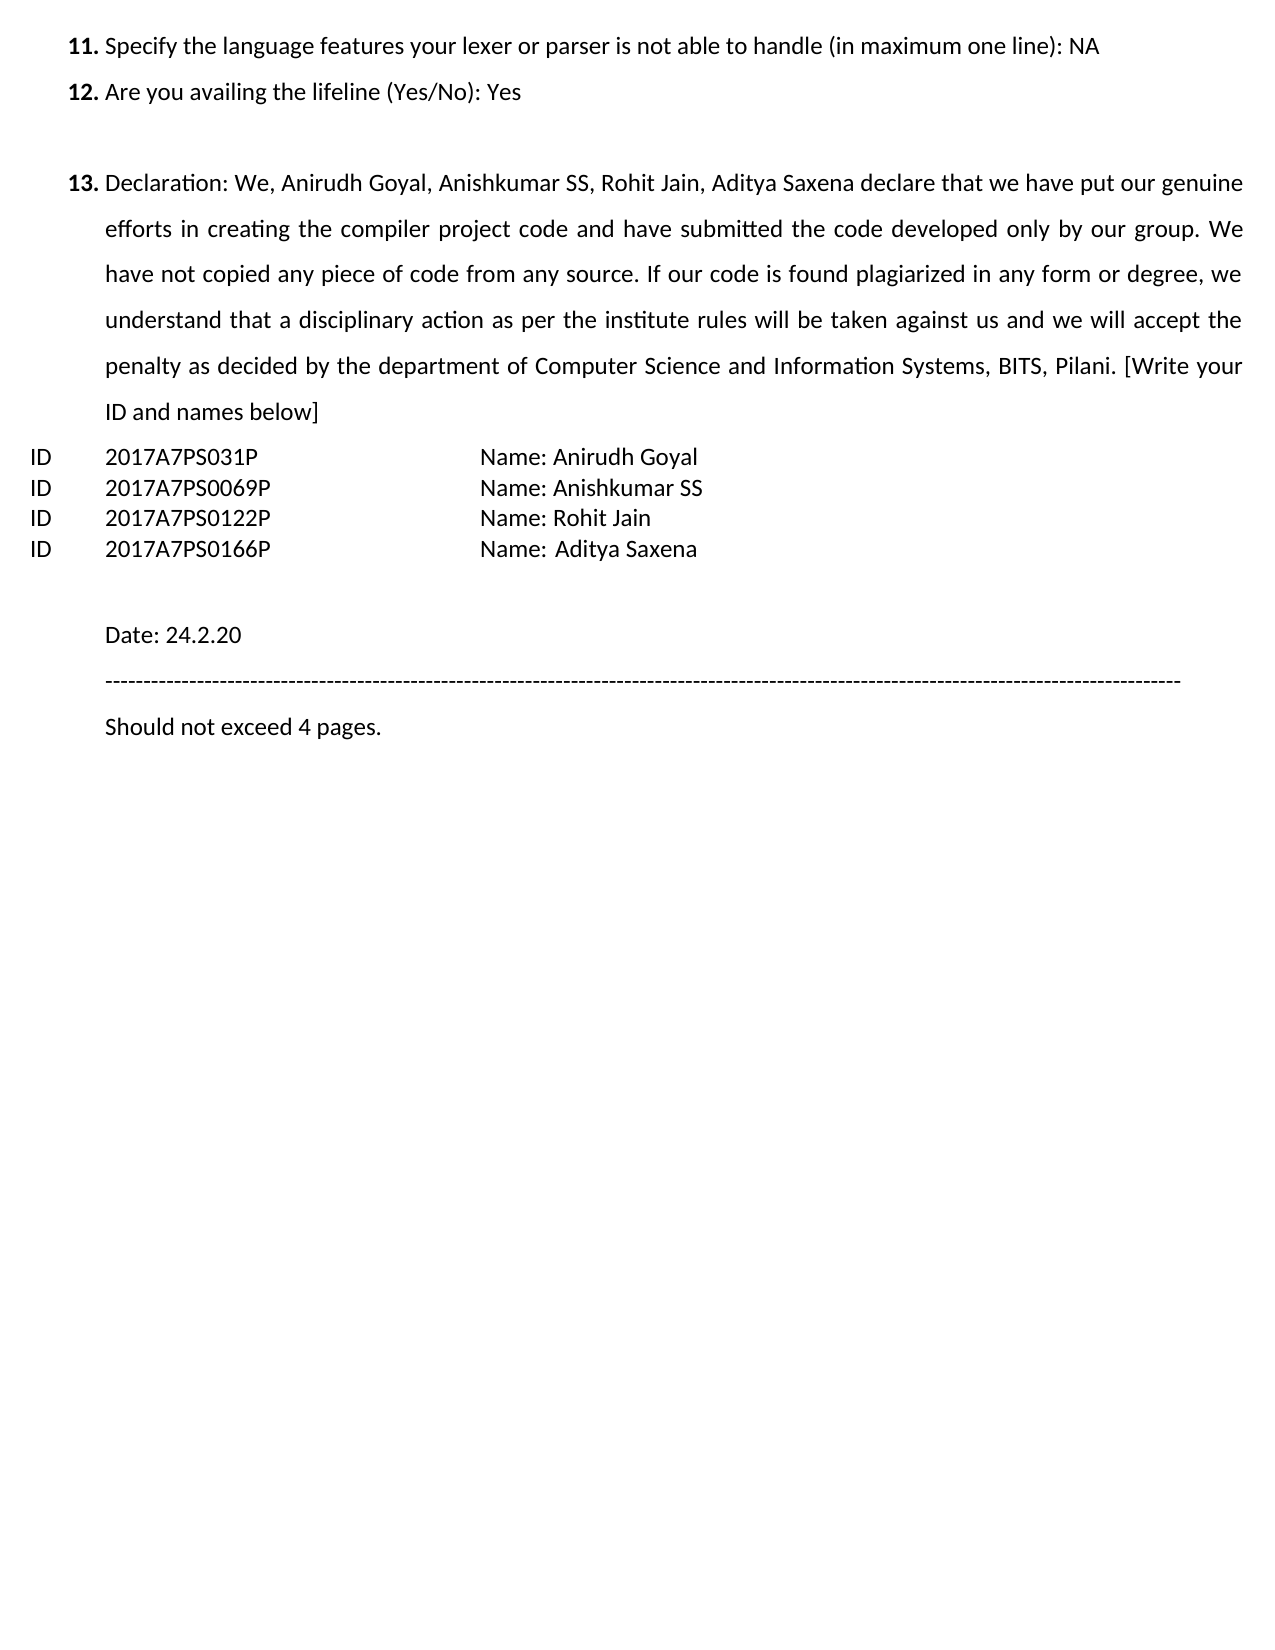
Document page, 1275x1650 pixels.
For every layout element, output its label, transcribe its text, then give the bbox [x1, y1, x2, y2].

text Should not exceed 4 pages. [105, 711, 1245, 742]
text ID 2017A7PS0122P Name: Rohit Jain [30, 503, 1245, 533]
text --------------------------------------------------------------------------------------------------------------------------------------------- [105, 665, 1245, 696]
text Date: 24.2.20 [105, 620, 1245, 650]
text ID 2017A7PS0166P Name: Aditya Saxena [30, 533, 1245, 564]
list Are you availing the lifeline (Yes/No): Yes [67, 76, 1245, 106]
text ID 2017A7PS031P Name: Anirudh Goyal [30, 442, 1245, 472]
list Specify the language features your lexer or parser is not able to handle (in maximum one line): NA [67, 30, 1245, 61]
text ID 2017A7PS0069P Name: Anishkumar SS [30, 472, 1245, 503]
list Declaration: We, Anirudh Goyal, Anishkumar SS, Rohit Jain, Aditya Saxena declare that we have put our genuine efforts in creating the compiler project code and have submitted the code developed only by our group. We have not copied any piece of code from any source. If our code is found plagiarized in any form or degree, we understand that a disciplinary action as per the institute rules will be taken against us and we will accept the penalty as decided by the department of Computer Science and Information Systems, BITS, Pilani. [Write your ID and names below] [67, 167, 1245, 426]
